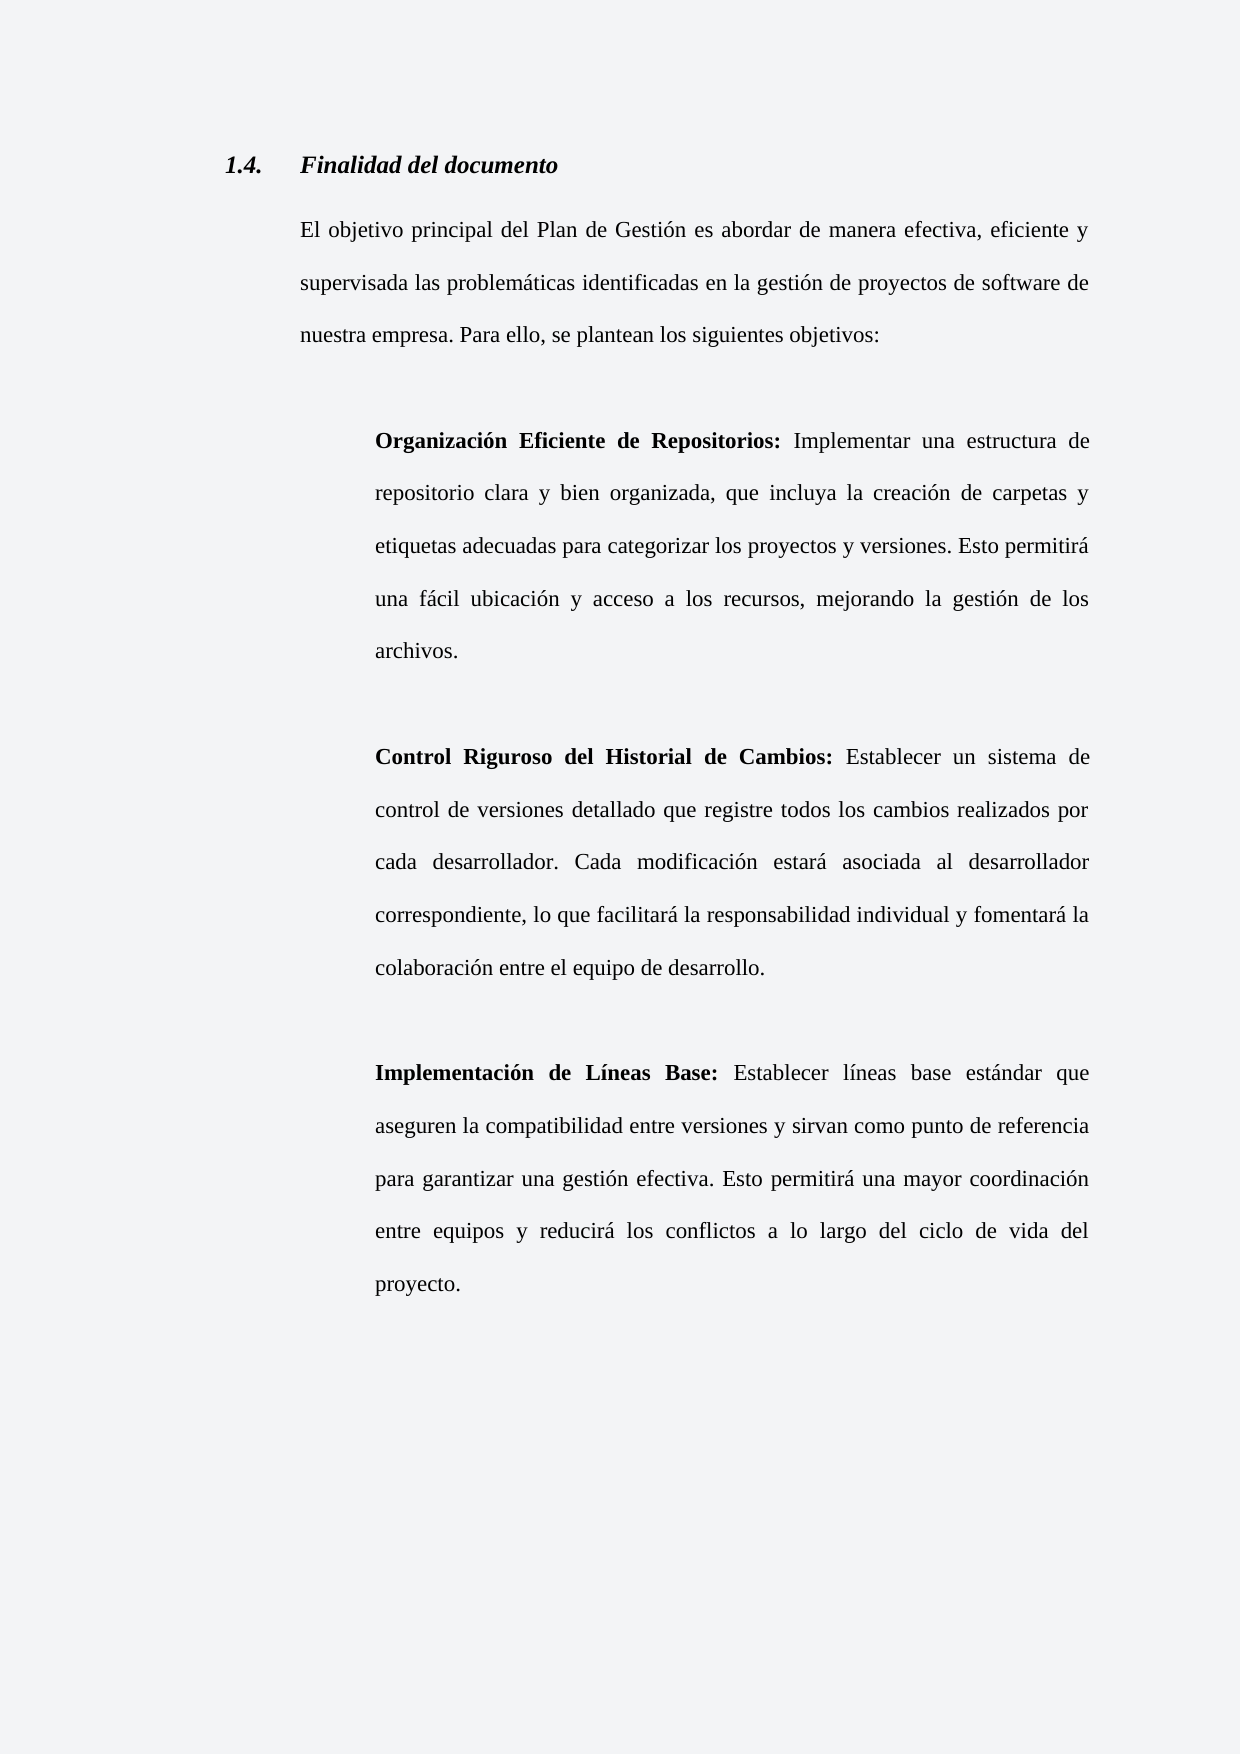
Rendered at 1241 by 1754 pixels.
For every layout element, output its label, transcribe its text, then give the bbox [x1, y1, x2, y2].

text Control Riguroso del Historial de Cambios: Establecer un sistema de control de versiones detallado que registre todos los cambios realizados por cada desarrollador. Cada modificación estará asociada al desarrollador correspondiente, lo que facilitará la responsabilidad individual y fomentará la colaboración entre el equipo de desarrollo. [375, 743, 1090, 980]
text Implementación de Líneas Base: Establecer líneas base estándar que aseguren la compatibilidad entre versiones y sirvan como punto de referencia para garantizar una gestión efectiva. Esto permitirá una mayor coordinación entre equipos y reducirá los conflictos a lo largo del ciclo de vida del proyecto. [375, 1059, 1090, 1296]
subtitle Finalidad del documento [262, 150, 1090, 179]
text Organización Eficiente de Repositorios: Implementar una estructura de repositorio clara y bien organizada, que incluya la creación de carpetas y etiquetas adecuadas para categorizar los proyectos y versiones. Esto permitirá una fácil ubicación y acceso a los recursos, mejorando la gestión de los archivos. [375, 427, 1090, 664]
text El objetivo principal del Plan de Gestión es abordar de manera efectiva, eficiente y supervisada las problemáticas identificadas en la gestión de proyectos de software de nuestra empresa. Para ello, se plantean los siguientes objetivos: [300, 216, 1090, 348]
